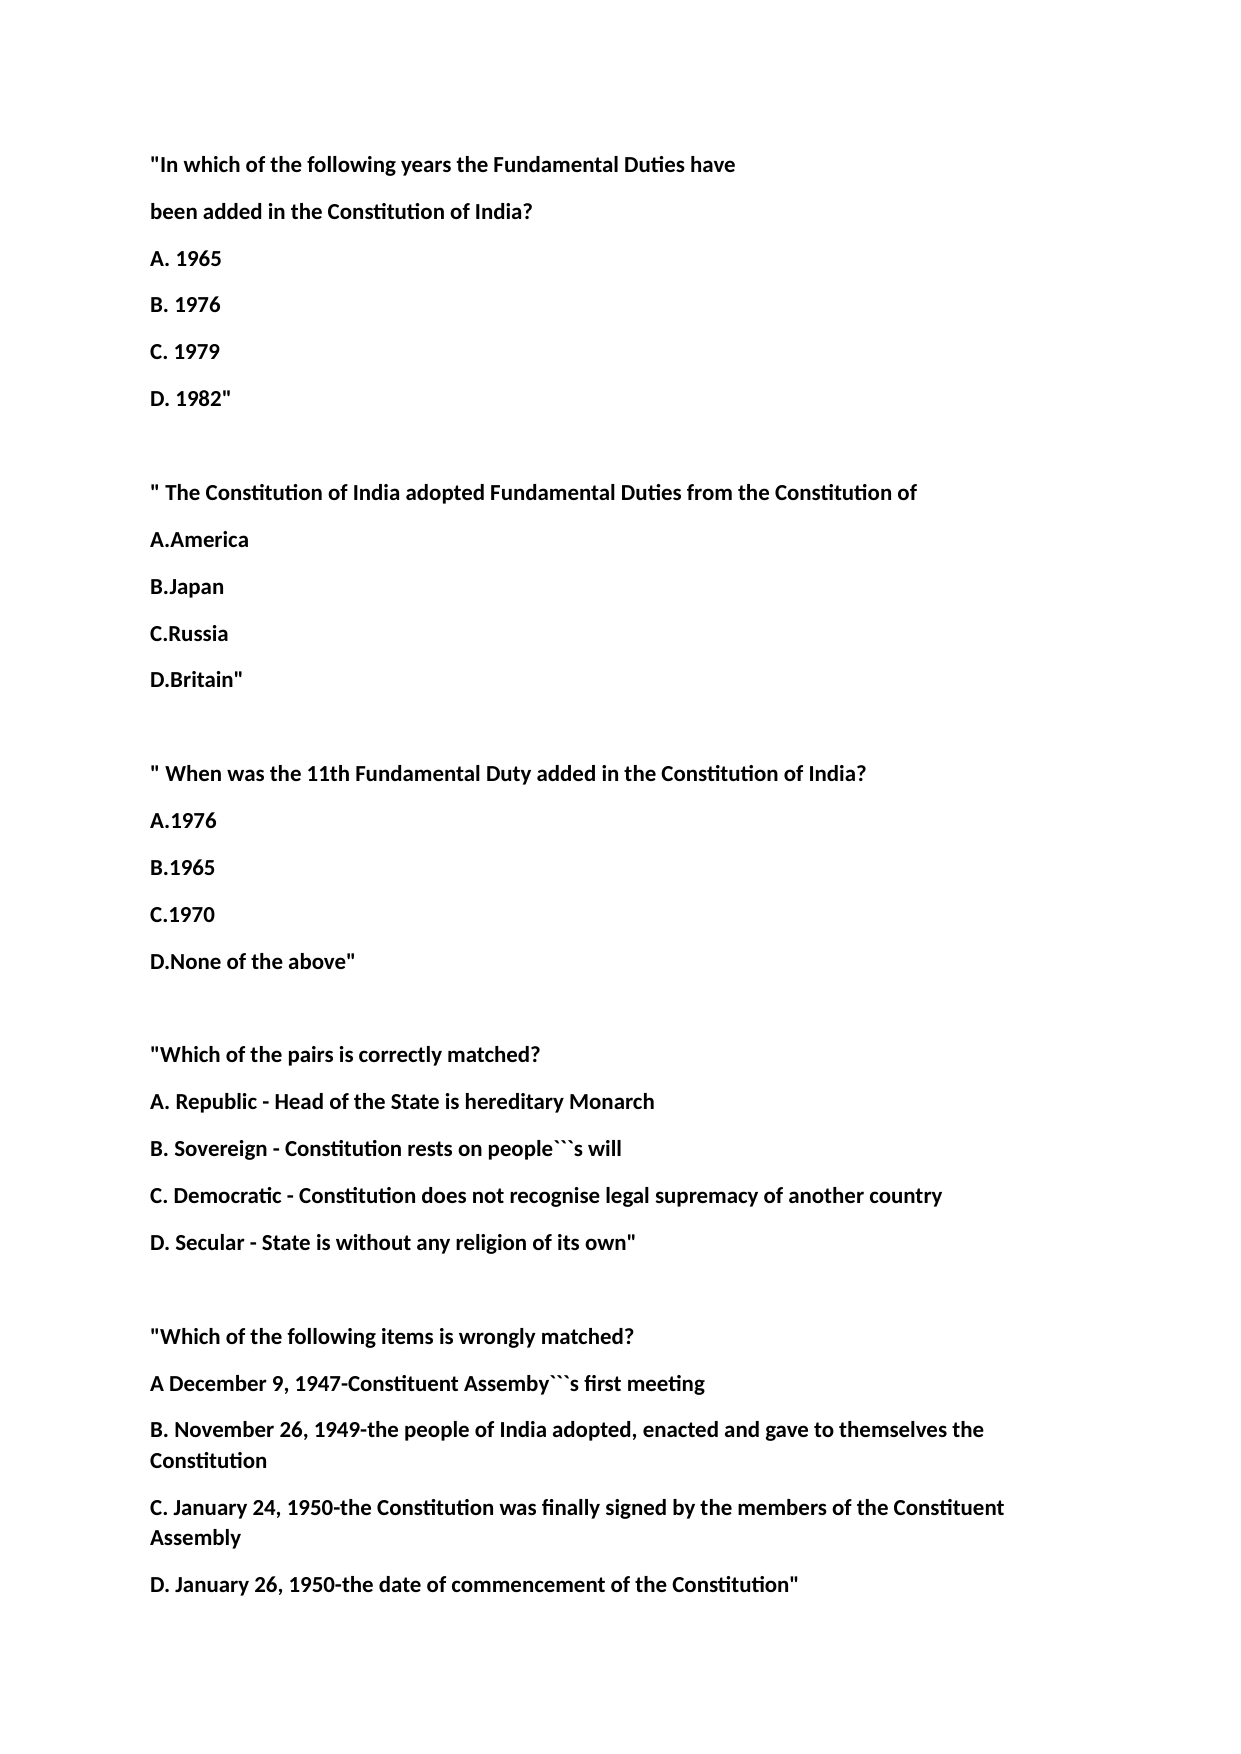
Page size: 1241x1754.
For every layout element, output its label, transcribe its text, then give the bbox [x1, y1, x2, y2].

text D. 1982" [150, 384, 1090, 412]
text B. November 26, 1949-the people of India adopted, enacted and gave to themselves the Constitution [150, 1416, 1090, 1474]
text C.Russia [150, 619, 1090, 647]
text B. 1976 [150, 291, 1090, 319]
text C. January 24, 1950-the Constitution was finally signed by the members of the Constituent Assembly [150, 1493, 1090, 1551]
text C. 1979 [150, 337, 1090, 366]
text "In which of the following years the Fundamental Duties have [150, 150, 1090, 178]
text C.1970 [150, 900, 1090, 928]
text " The Constitution of India adopted Fundamental Duties from the Constitution of [150, 478, 1090, 506]
text D.None of the above" [150, 947, 1090, 975]
text " When was the 11th Fundamental Duty added in the Constitution of India? [150, 759, 1090, 787]
text A.1976 [150, 806, 1090, 834]
text C. Democratic - Constitution does not recognise legal supremacy of another country [150, 1181, 1090, 1209]
text D.Britain" [150, 666, 1090, 694]
text A. 1965 [150, 244, 1090, 272]
text "Which of the following items is wrongly matched? [150, 1322, 1090, 1350]
text A December 9, 1947-Constituent Assemby```s first meeting [150, 1369, 1090, 1397]
text B. Sovereign - Constitution rests on people```s will [150, 1134, 1090, 1162]
text A. Republic - Head of the State is hereditary Monarch [150, 1087, 1090, 1116]
text D. January 26, 1950-the date of commencement of the Constitution" [150, 1570, 1090, 1598]
text A.America [150, 525, 1090, 553]
text B.1965 [150, 853, 1090, 881]
text D. Secular - State is without any religion of its own" [150, 1228, 1090, 1256]
text "Which of the pairs is correctly matched? [150, 1041, 1090, 1069]
text been added in the Constitution of India? [150, 197, 1090, 225]
text B.Japan [150, 572, 1090, 600]
